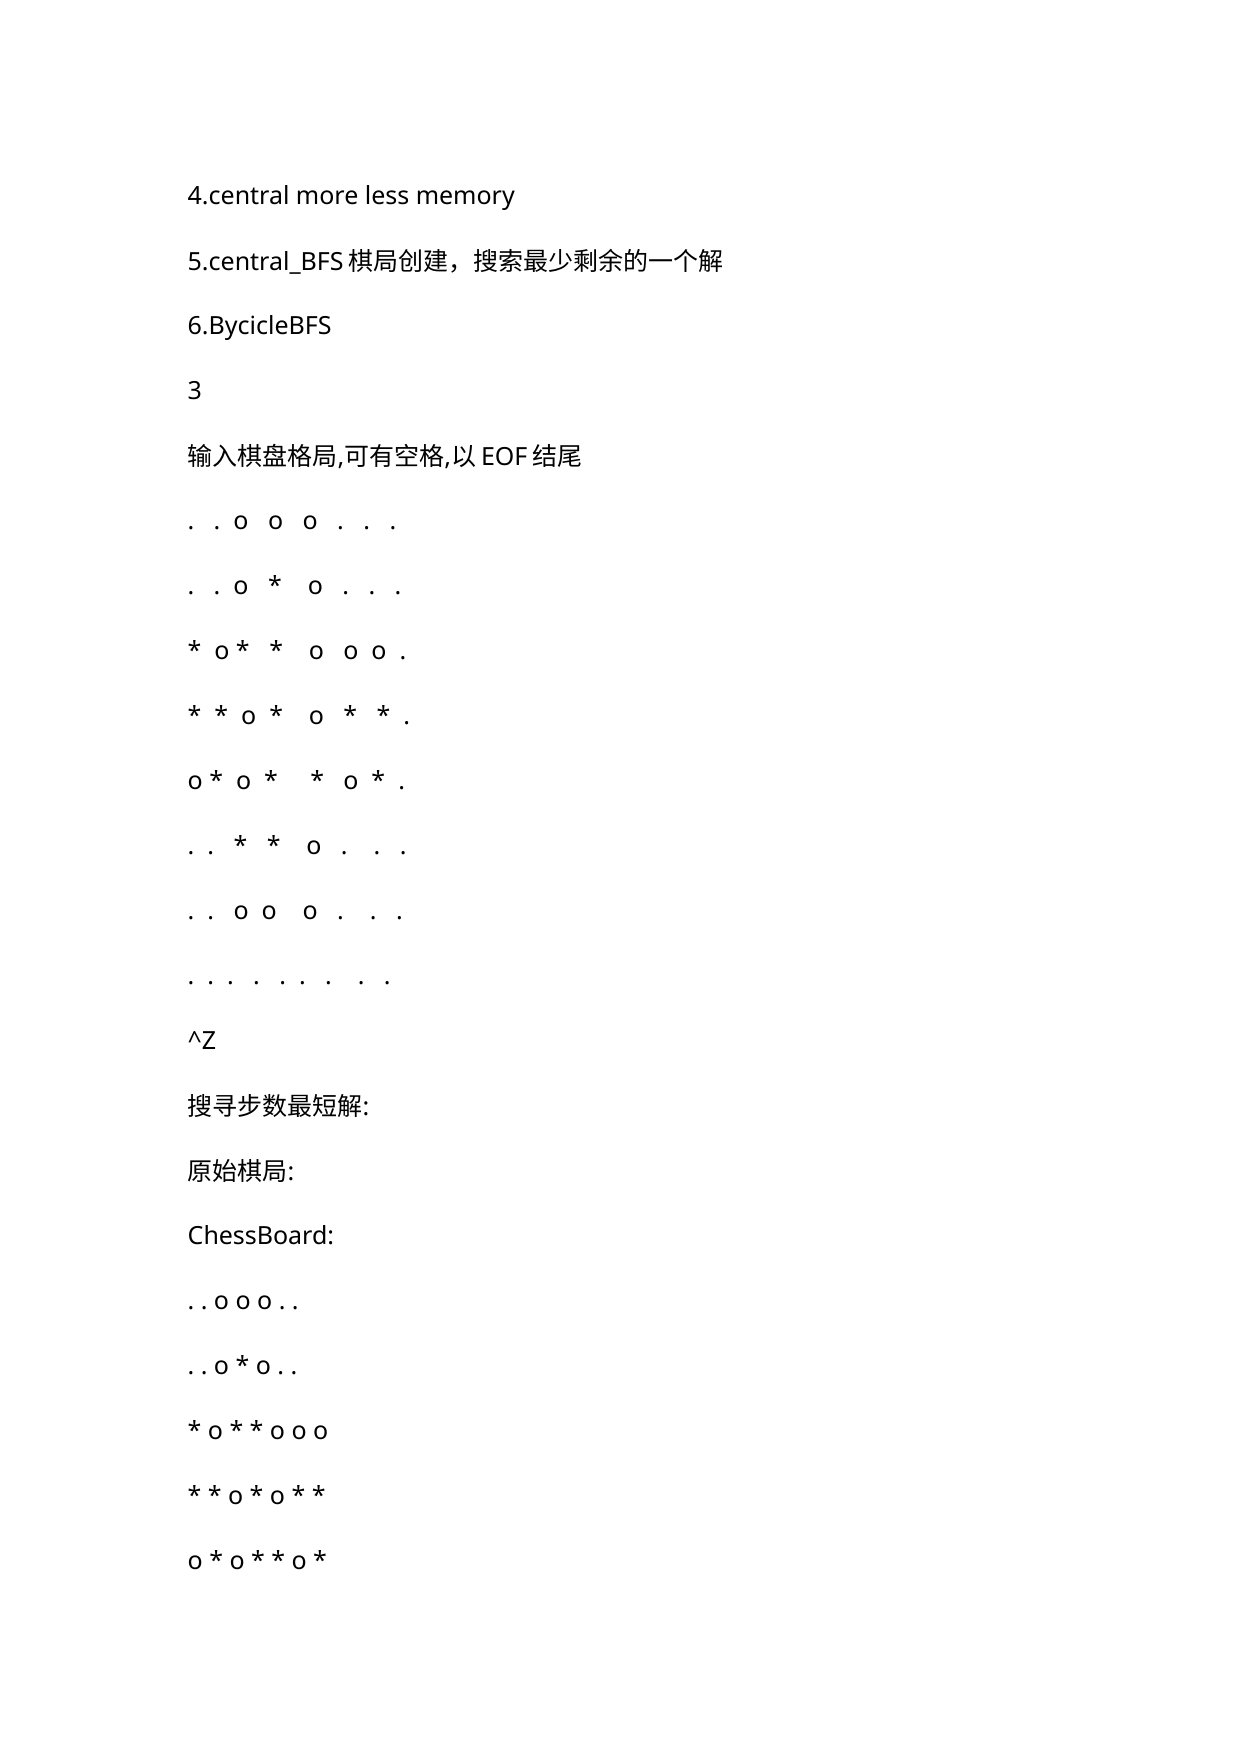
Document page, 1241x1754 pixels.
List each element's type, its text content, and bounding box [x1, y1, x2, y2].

text 3 [187, 357, 1053, 422]
text . . * * o . . . [187, 812, 1053, 877]
text * o * * o o o [187, 1397, 1053, 1462]
text 5.central_BFS棋局创建，搜索最少剩余的一个解 [187, 227, 1053, 292]
text 搜寻步数最短解: [187, 1072, 1053, 1137]
text 原始棋局: [187, 1137, 1053, 1202]
text o * o * * o * [187, 1527, 1053, 1592]
text ^Z [187, 1007, 1053, 1072]
text * o * * o o o . [187, 617, 1053, 682]
text . . . . . . . . . [187, 942, 1053, 1007]
text * * o * o * * . [187, 682, 1053, 747]
text . . o * o . . . [187, 552, 1053, 617]
text . . o o o . . [187, 1267, 1053, 1332]
text 4.central more less memory [187, 162, 1053, 227]
text 输入棋盘格局,可有空格,以EOF结尾 [187, 422, 1053, 487]
text o * o * * o * . [187, 747, 1053, 812]
text . . o o o . . . [187, 877, 1053, 942]
text * * o * o * * [187, 1462, 1053, 1527]
text . . o o o . . . [187, 487, 1053, 552]
text 6.BycicleBFS [187, 292, 1053, 357]
text . . o * o . . [187, 1332, 1053, 1397]
text ChessBoard: [187, 1202, 1053, 1267]
